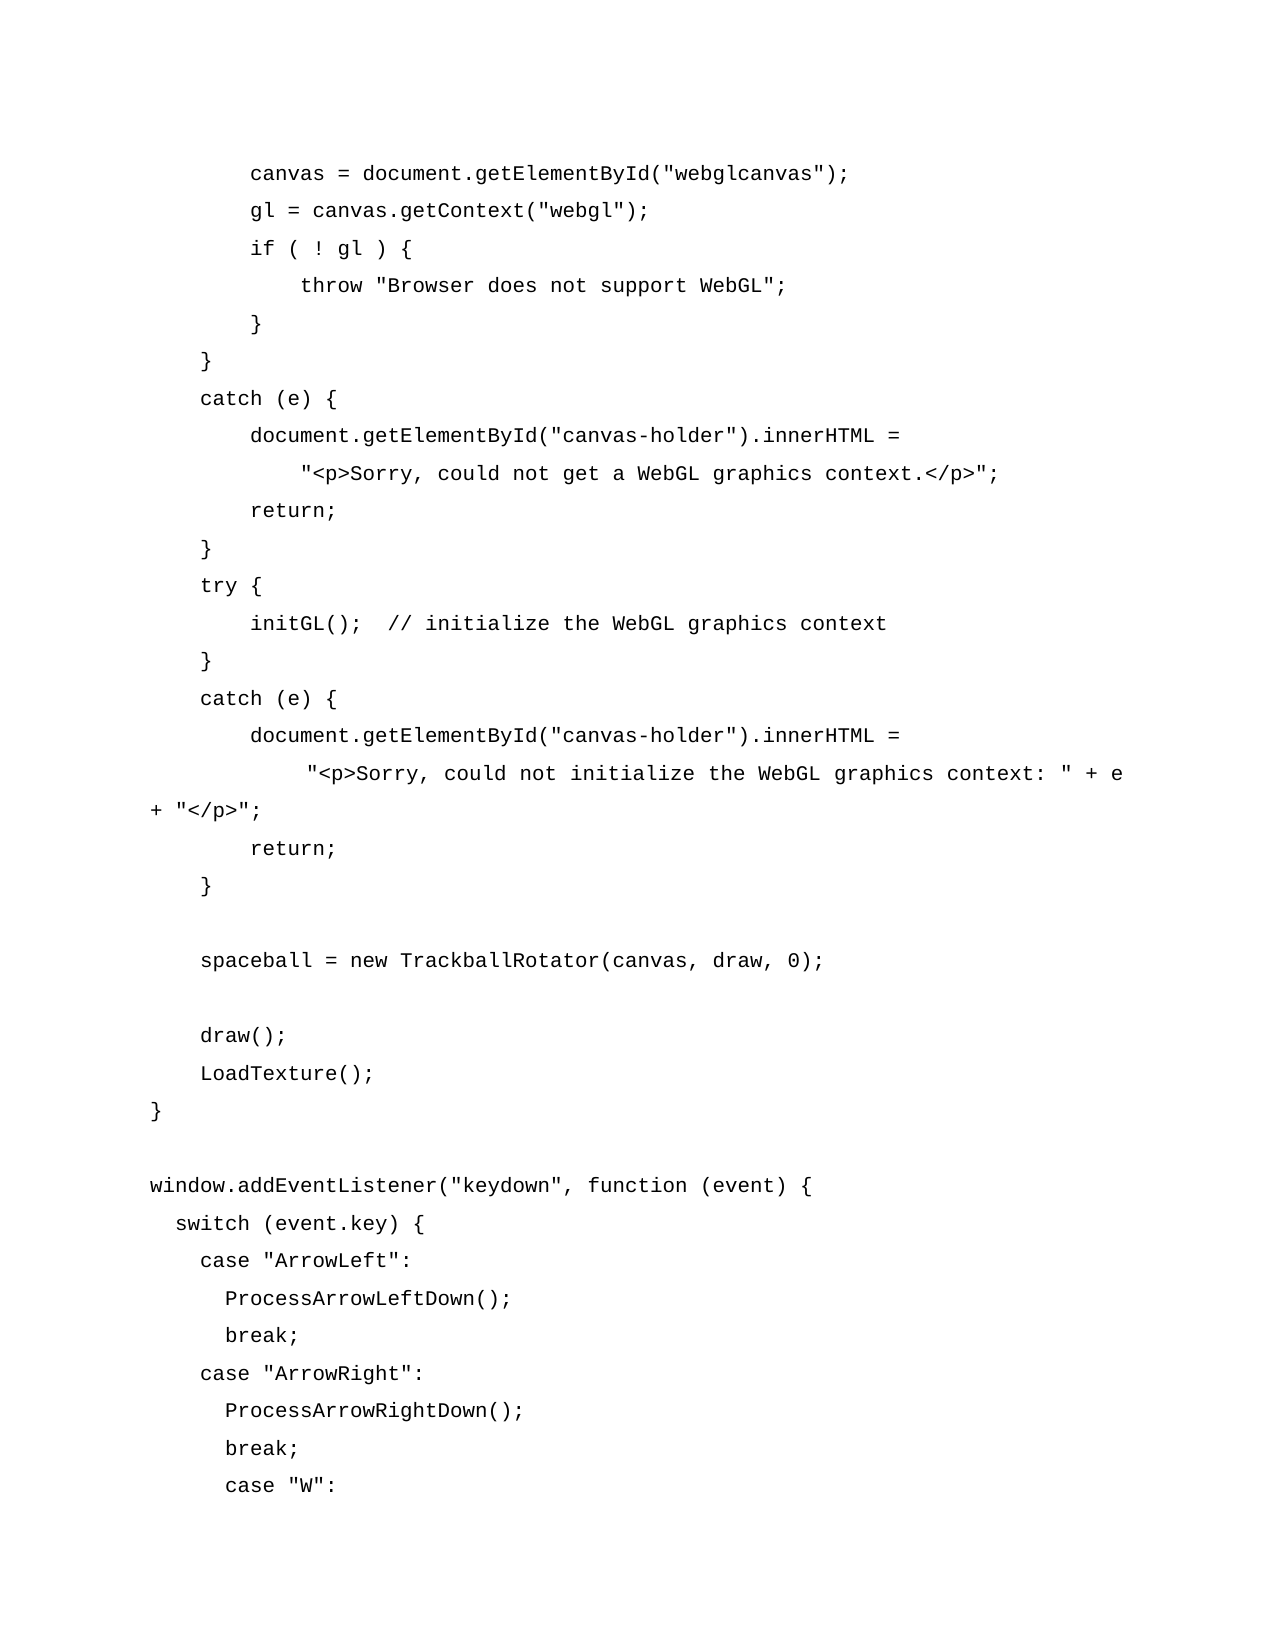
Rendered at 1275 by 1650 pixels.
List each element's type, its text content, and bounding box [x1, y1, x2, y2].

text } [150, 300, 1125, 337]
text return; [150, 825, 1125, 862]
text catch (e) { [150, 675, 1125, 712]
text catch (e) { [150, 375, 1125, 412]
text throw "Browser does not support WebGL"; [150, 262, 1125, 300]
text switch (event.key) { [150, 1200, 1125, 1237]
text } [150, 637, 1125, 675]
text ProcessArrowLeftDown(); [150, 1275, 1125, 1312]
text case "W": [150, 1462, 1125, 1500]
text break; [150, 1425, 1125, 1462]
text try { [150, 562, 1125, 600]
text ProcessArrowRightDown(); [150, 1387, 1125, 1425]
text draw(); [150, 1012, 1125, 1050]
text } [150, 337, 1125, 375]
text LoadTexture(); [150, 1050, 1125, 1087]
text document.getElementById("canvas-holder").innerHTML = [150, 412, 1125, 450]
text canvas = document.getElementById("webglcanvas"); [150, 150, 1125, 187]
text if ( ! gl ) { [150, 225, 1125, 262]
text document.getElementById("canvas-holder").innerHTML = [150, 712, 1125, 750]
text break; [150, 1312, 1125, 1350]
text } [150, 525, 1125, 562]
text return; [150, 487, 1125, 525]
text } [150, 862, 1125, 900]
text "<p>Sorry, could not get a WebGL graphics context.</p>"; [150, 450, 1125, 487]
text window.addEventListener("keydown", function (event) { [150, 1162, 1125, 1200]
text case "ArrowRight": [150, 1350, 1125, 1387]
text spaceball = new TrackballRotator(canvas, draw, 0); [150, 937, 1125, 975]
text "<p>Sorry, could not initialize the WebGL graphics context: " + e + "</p>"; [150, 750, 1125, 825]
text } [150, 1087, 1125, 1125]
text initGL(); // initialize the WebGL graphics context [150, 600, 1125, 637]
text case "ArrowLeft": [150, 1237, 1125, 1275]
text gl = canvas.getContext("webgl"); [150, 187, 1125, 225]
